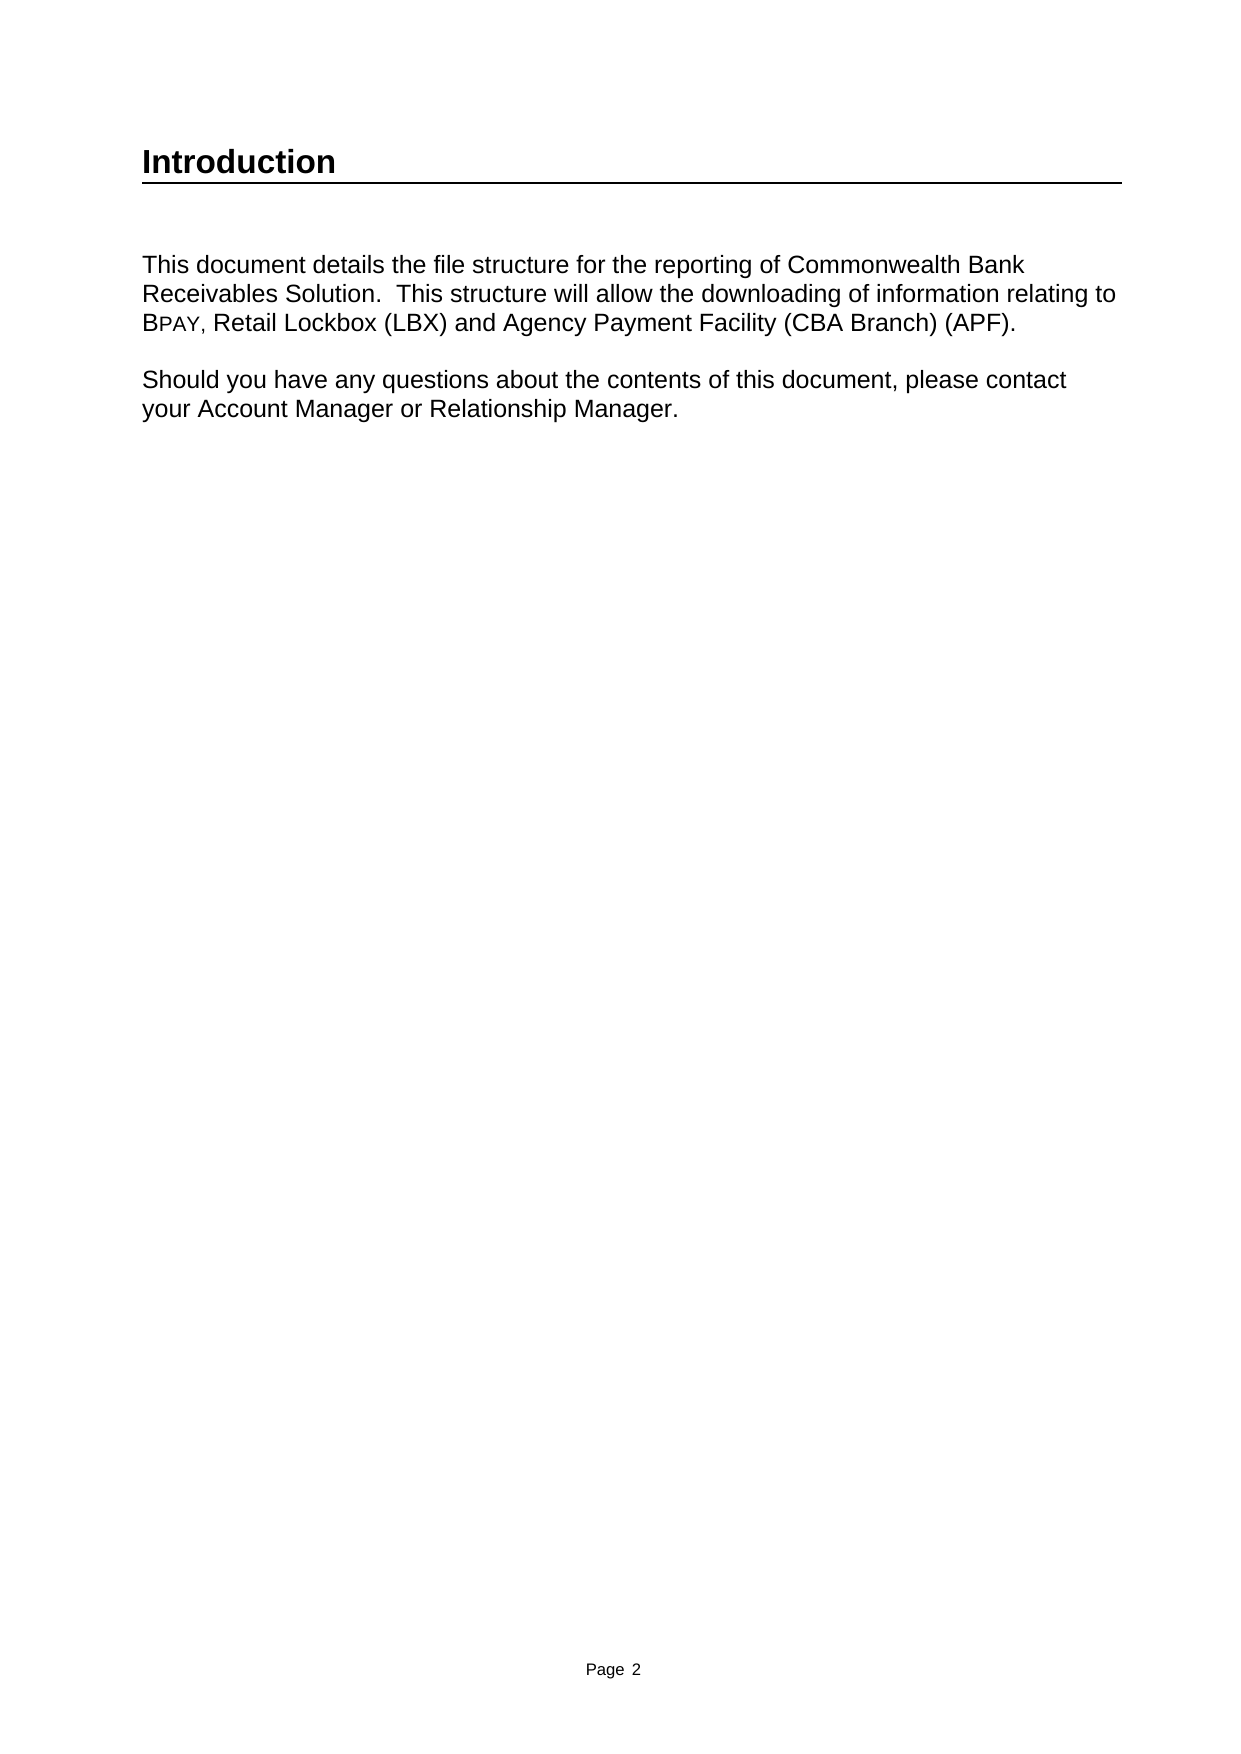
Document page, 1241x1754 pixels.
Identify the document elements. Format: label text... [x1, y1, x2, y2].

text This document details the file structure for the reporting of Commonwealth Bank Receivables Solution. This structure will allow the downloading of information relating to BPAY, Retail Lockbox (LBX) and Agency Payment Facility (CBA Branch) (APF). [142, 250, 1122, 336]
subtitle Introduction [142, 142, 1122, 182]
text Should you have any questions about the contents of this document, please contact your Account Manager or Relationship Manager. [142, 365, 1122, 423]
